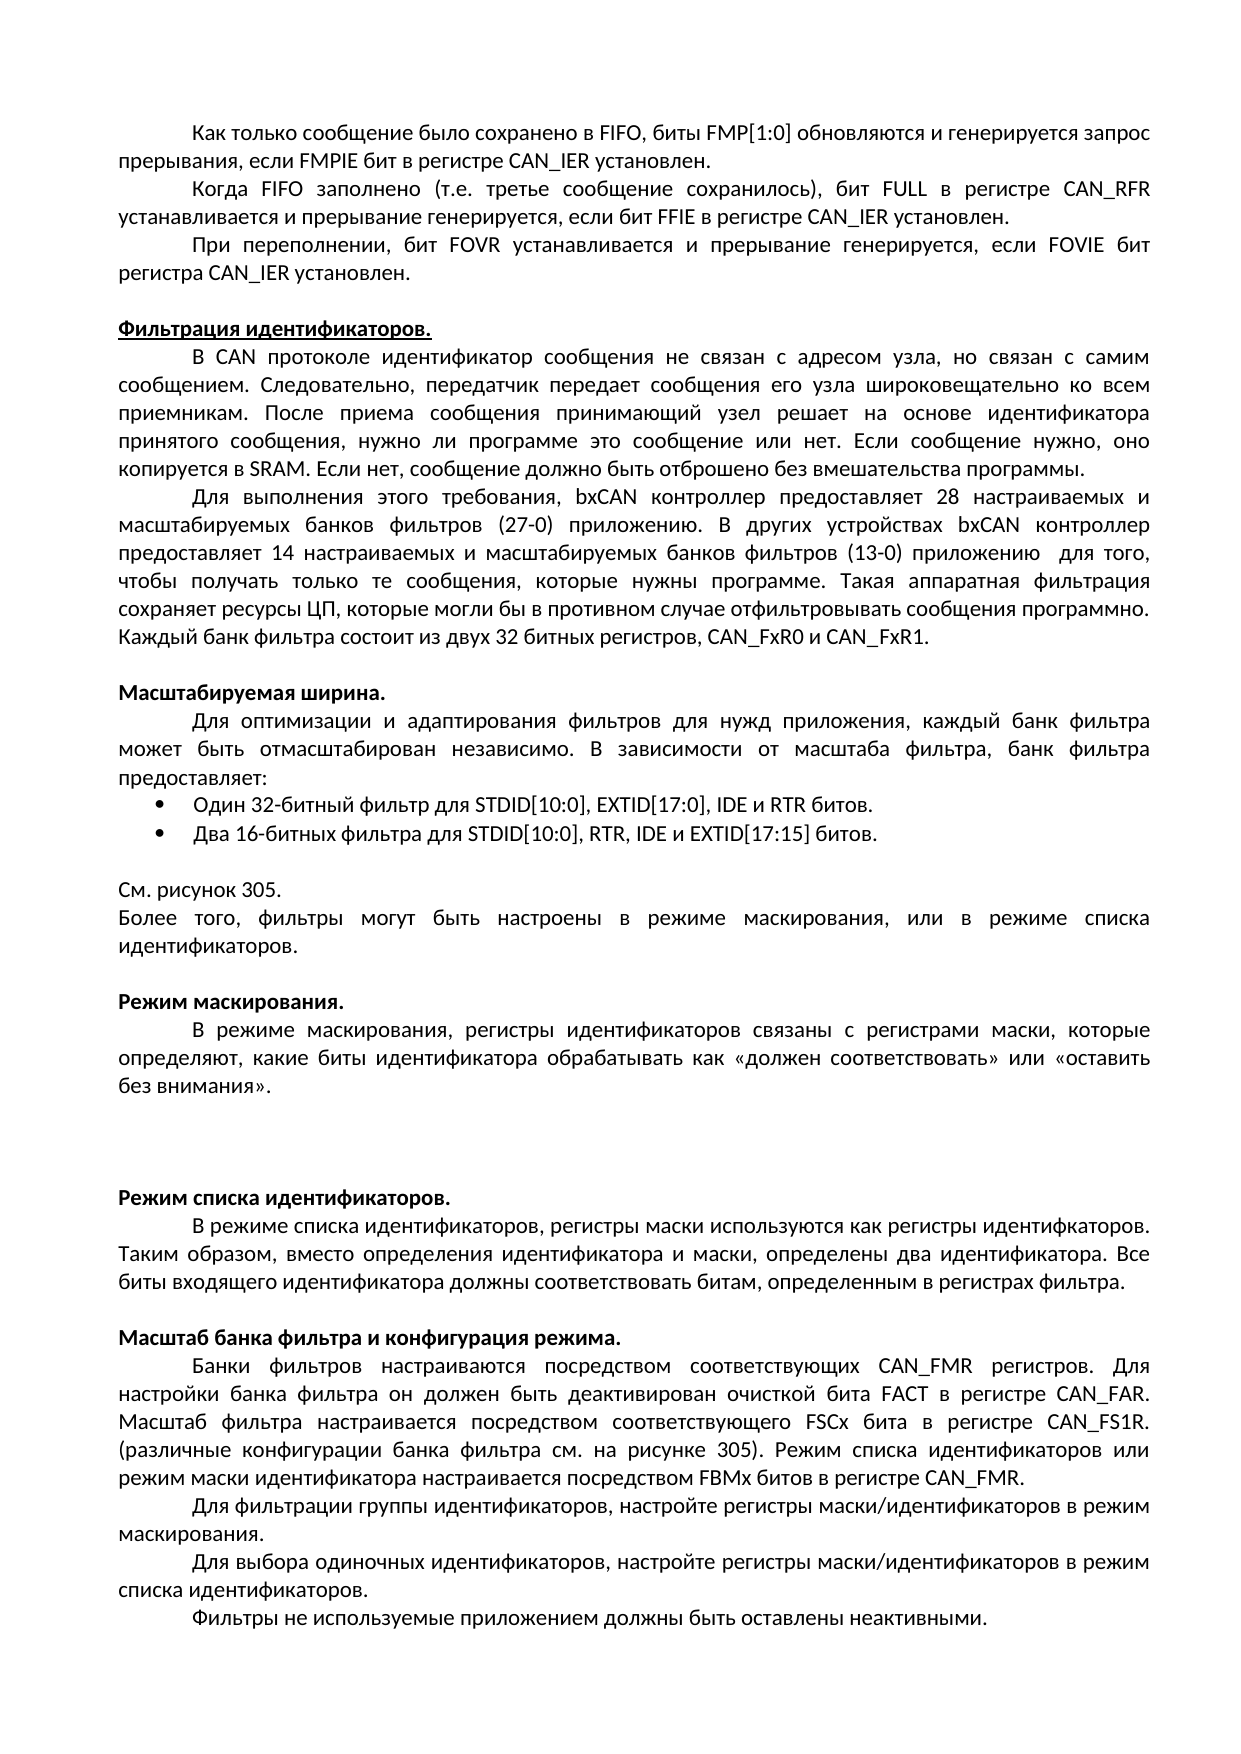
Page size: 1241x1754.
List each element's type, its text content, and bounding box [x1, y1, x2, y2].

text Для фильтрации группы идентификаторов, настройте регистры маски/идентификаторов в режим маскирования. [118, 1491, 1152, 1547]
text Масштаб банка фильтра и конфигурация режима. [118, 1323, 1152, 1351]
text Когда FIFO заполнено (т.е. третье сообщение сохранилось), бит FULL в регистре CAN_RFR устанавливается и прерывание генерируется, если бит FFIE в регистре CAN_IER установлен. [118, 174, 1152, 230]
list Один 32-битный фильтр для STDID[10:0], EXTID[17:0], IDE и RTR битов. [156, 791, 1152, 819]
text Для выбора одиночных идентификаторов, настройте регистры маски/идентификаторов в режим списка идентификаторов. [118, 1547, 1152, 1603]
text Для выполнения этого требования, bxCAN контроллер предоставляет 28 настраиваемых и масштабируемых банков фильтров (27-0) приложению. В других устройствах bxCAN контроллер предоставляет 14 настраиваемых и масштабируемых банков фильтров (13-0) приложению для того, чтобы получать только те сообщения, которые нужны программе. Такая аппаратная фильтрация сохраняет ресурсы ЦП, которые могли бы в противном случае отфильтровывать сообщения программно. Каждый банк фильтра состоит из двух 32 битных регистров, CAN_FxR0 и CAN_FxR1. [118, 482, 1152, 651]
text В режиме списка идентификаторов, регистры маски используются как регистры идентифкаторов. Таким образом, вместо определения идентификатора и маски, определены два идентификатора. Все биты входящего идентификатора должны соответствовать битам, определенным в регистрах фильтра. [118, 1211, 1152, 1295]
text В режиме маскирования, регистры идентификаторов связаны с регистрами маски, которые определяют, какие биты идентификатора обрабатывать как «должен соответствовать» или «оставить без внимания». [118, 1015, 1152, 1099]
text Для оптимизации и адаптирования фильтров для нужд приложения, каждый банк фильтра может быть отмасштабирован независимо. В зависимости от масштаба фильтра, банк фильтра предоставляет: [118, 707, 1152, 791]
text См. рисунок 305. [118, 875, 1152, 903]
text При переполнении, бит FOVR устанавливается и прерывание генерируется, если FOVIE бит регистра CAN_IER установлен. [118, 230, 1152, 286]
text Как только сообщение было сохранено в FIFO, биты FMP[1:0] обновляются и генерируется запрос прерывания, если FMPIE бит в регистре CAN_IER установлен. [118, 118, 1152, 174]
text Банки фильтров настраиваются посредством соответствующих CAN_FMR регистров. Для настройки банка фильтра он должен быть деактивирован очисткой бита FACT в регистре CAN_FAR. Масштаб фильтра настраивается посредством соответствующего FSCx бита в регистре CAN_FS1R. (различные конфигурации банка фильтра см. на рисунке 305). Режим списка идентификаторов или режим маски идентификатора настраивается посредством FBMx битов в регистре CAN_FMR. [118, 1351, 1152, 1491]
text Режим маскирования. [118, 987, 1152, 1015]
text Режим списка идентификаторов. [118, 1183, 1152, 1211]
text Фильтры не используемые приложением должны быть оставлены неактивными. [118, 1603, 1152, 1631]
text Масштабируемая ширина. [118, 678, 1152, 707]
text Фильтрация идентификаторов. [118, 314, 1152, 342]
text Более того, фильтры могут быть настроены в режиме маскирования, или в режиме списка идентификаторов. [118, 903, 1152, 959]
text В CAN протоколе идентификатор сообщения не связан с адресом узла, но связан с самим сообщением. Следовательно, передатчик передает сообщения его узла широковещательно ко всем приемникам. После приема сообщения принимающий узел решает на основе идентификатора принятого сообщения, нужно ли программе это сообщение или нет. Если сообщение нужно, оно копируется в SRAM. Если нет, сообщение должно быть отброшено без вмешательства программы. [118, 342, 1152, 482]
list Два 16-битных фильтра для STDID[10:0], RTR, IDE и EXTID[17:15] битов. [156, 819, 1152, 847]
